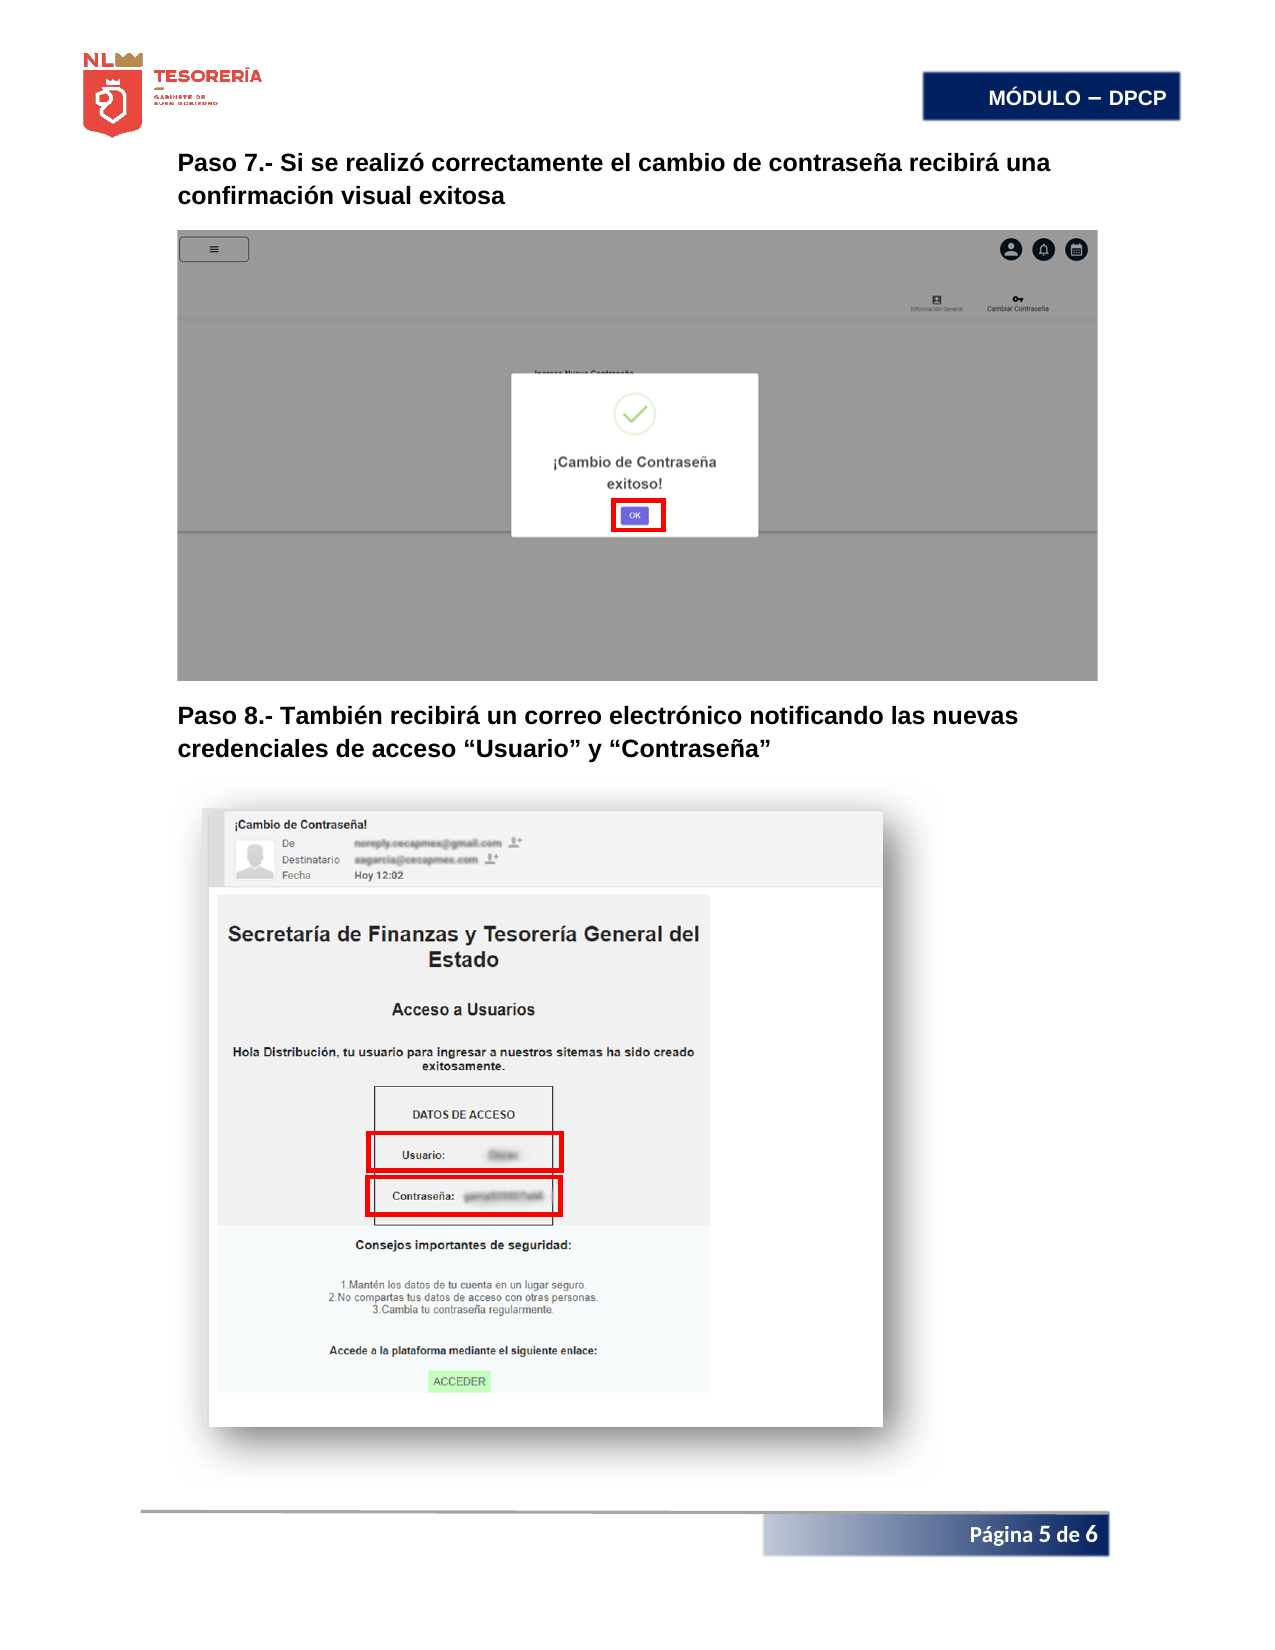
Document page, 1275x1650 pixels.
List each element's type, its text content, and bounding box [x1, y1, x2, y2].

picture [177, 230, 1098, 681]
picture [202, 808, 883, 1427]
text Paso 8.- También recibirá un correo electrónico notificando las nuevas credenciales de acceso “Usuario” y “Contraseña” [177, 701, 1098, 763]
picture [79, 43, 264, 140]
text Paso 7.- Si se realizó correctamente el cambio de contraseña recibirá una confirmación visual exitosa [177, 148, 1098, 209]
